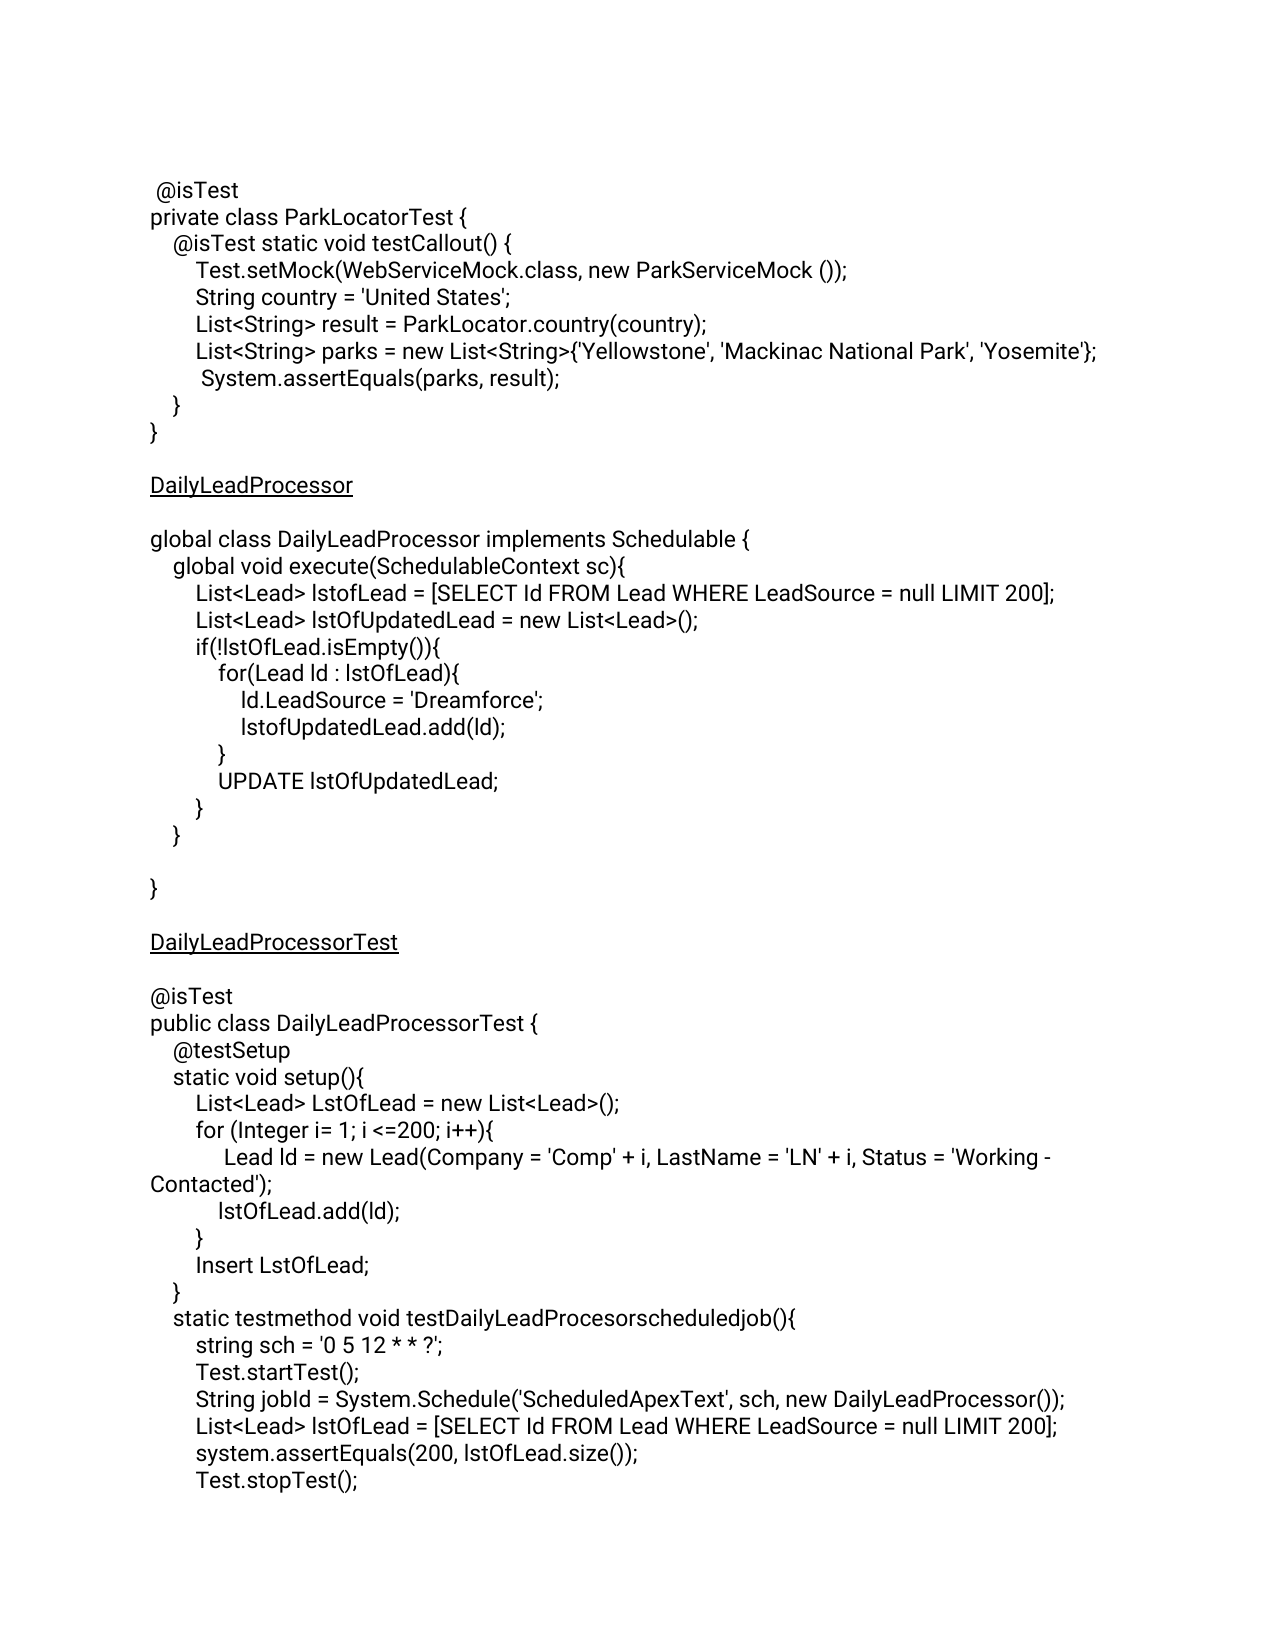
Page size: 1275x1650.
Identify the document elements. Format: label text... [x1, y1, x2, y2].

text DailyLeadProcessorTest [150, 929, 1125, 956]
text } [150, 419, 1125, 446]
text } [150, 795, 1125, 822]
text @isTest static void testCallout() { [150, 231, 1125, 257]
text Test.setMock(WebServiceMock.class, new ParkServiceMock ()); [150, 257, 1125, 284]
text DailyLeadProcessor [150, 472, 1125, 499]
text lstofUpdatedLead.add(ld); [150, 714, 1125, 741]
text List<Lead> lstofLead = [SELECT Id FROM Lead WHERE LeadSource = null LIMIT 200]; [150, 580, 1125, 607]
text for (Integer i= 1; i <=200; i++){ [150, 1117, 1125, 1144]
text lstOfLead.add(ld); [150, 1198, 1125, 1225]
text global class DailyLeadProcessor implements Schedulable { [150, 526, 1125, 553]
text String jobId = System.Schedule('ScheduledApexText', sch, new DailyLeadProcessor()); [150, 1386, 1125, 1413]
text System.assertEquals(parks, result); [150, 365, 1125, 392]
text } [150, 822, 1125, 849]
text @isTest [150, 177, 1125, 204]
text static testmethod void testDailyLeadProcesorscheduledjob(){ [150, 1306, 1125, 1332]
text @testSetup [150, 1037, 1125, 1064]
text List<String> result = ParkLocator.country(country); [150, 311, 1125, 338]
text List<Lead> LstOfLead = new List<Lead>(); [150, 1091, 1125, 1117]
text } [150, 741, 1125, 768]
text } [150, 392, 1125, 419]
text static void setup(){ [150, 1064, 1125, 1091]
text } [150, 1225, 1125, 1252]
text List<Lead> lstOfLead = [SELECT Id FROM Lead WHERE LeadSource = null LIMIT 200]; [150, 1413, 1125, 1440]
text public class DailyLeadProcessorTest { [150, 1010, 1125, 1037]
text } [150, 1279, 1125, 1306]
text List<Lead> lstOfUpdatedLead = new List<Lead>(); [150, 607, 1125, 634]
text Test.startTest(); [150, 1359, 1125, 1386]
text List<String> parks = new List<String>{'Yellowstone', 'Mackinac National Park', 'Yosemite'}; [150, 338, 1125, 365]
text @isTest [150, 983, 1125, 1010]
text global void execute(SchedulableContext sc){ [150, 553, 1125, 580]
text Lead ld = new Lead(Company = 'Comp' + i, LastName = 'LN' + i, Status = 'Working -Contacted'); [150, 1144, 1125, 1198]
text String country = 'United States'; [150, 284, 1125, 311]
text ld.LeadSource = 'Dreamforce'; [150, 687, 1125, 714]
text Test.stopTest(); [150, 1467, 1125, 1494]
text Insert LstOfLead; [150, 1252, 1125, 1279]
text for(Lead ld : lstOfLead){ [150, 661, 1125, 687]
text system.assertEquals(200, lstOfLead.size()); [150, 1440, 1125, 1467]
text string sch = '0 5 12 * * ?'; [150, 1332, 1125, 1359]
text UPDATE lstOfUpdatedLead; [150, 768, 1125, 795]
text if(!lstOfLead.isEmpty()){ [150, 634, 1125, 661]
text } [150, 876, 1125, 902]
text private class ParkLocatorTest { [150, 204, 1125, 231]
